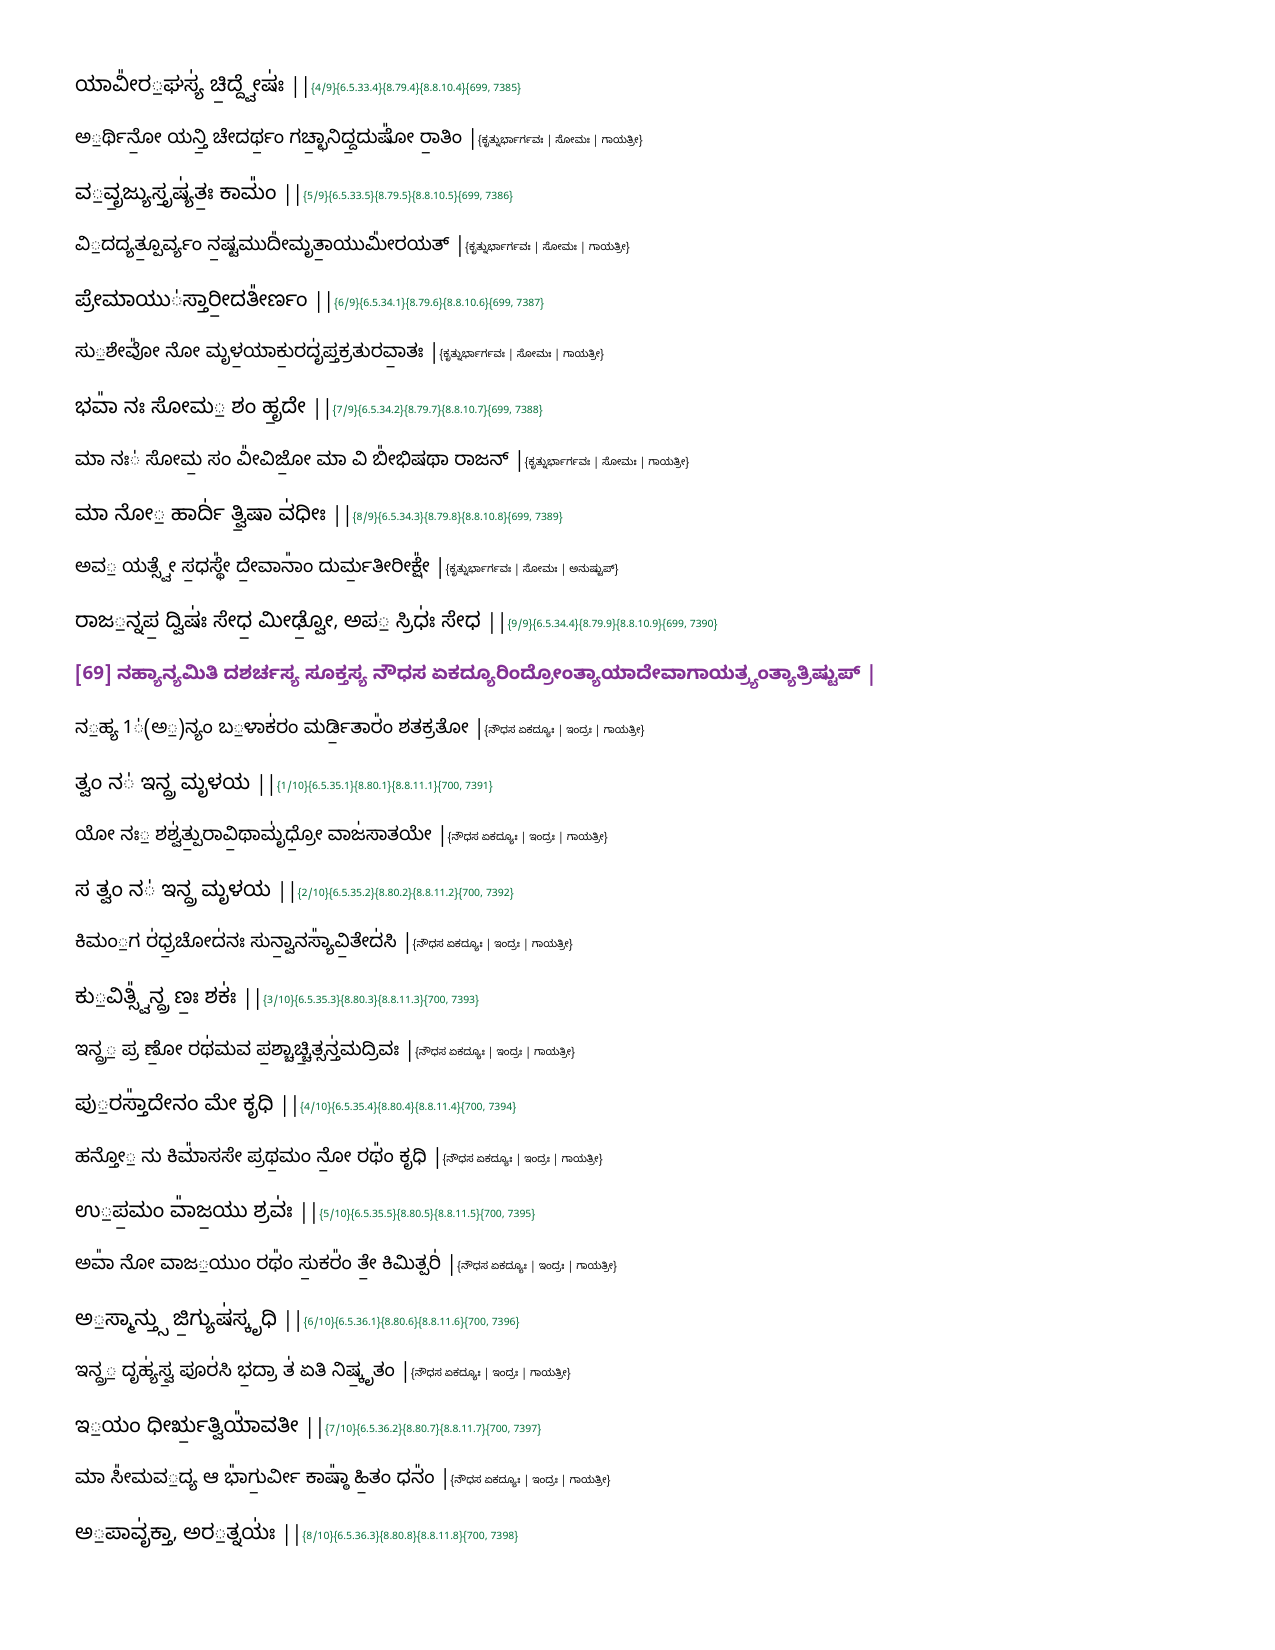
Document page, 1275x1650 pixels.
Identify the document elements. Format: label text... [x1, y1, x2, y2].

text ಸು॒ಶೇವೋ᳚ ನೋ ಮೃಳ॒ಯಾಕು॒ರದೃ॑ಪ್ತಕ್ರತುರವಾ॒ತಃ |{ಕೃತ್ನುರ್ಭಾರ್ಗವಃ | ಸೋಮಃ | ಗಾಯತ್ರೀ} [75, 342, 1200, 368]
text ಕಿಮಂ॒ಗ ರ॑ಧ್ರ॒ಚೋದ॑ನಃ ಸುನ್ವಾ॒ನಸ್ಯಾ᳚ವಿ॒ತೇದ॑ಸಿ |{ನೌಧಸ ಏಕದ್ಯೂಃ | ಇಂದ್ರಃ | ಗಾಯತ್ರೀ} [75, 932, 1200, 958]
text ವ॒ವೃ॒ಜ್ಯುಸ್ತೃಷ್ಯ॑ತಃ॒ ಕಾಮಂ᳚ ||{5/9}{6.5.33.5}{8.79.5}{8.8.10.5}{699, 7386} [75, 182, 1200, 210]
text ವಿ॒ದದ್ಯತ್ಪೂ॒ರ್ವ್ಯಂ ನ॒ಷ್ಟಮುದೀ᳚ಮೃತಾ॒ಯುಮೀ᳚ರಯತ್ |{ಕೃತ್ನುರ್ಭಾರ್ಗವಃ | ಸೋಮಃ | ಗಾಯತ್ರೀ} [75, 235, 1200, 261]
text ಉ॒ಪ॒ಮಂ ವಾ᳚ಜ॒ಯು ಶ್ರವಃ॑ ||{5/10}{6.5.35.5}{8.80.5}{8.8.11.5}{700, 7395} [75, 1201, 1200, 1229]
text ಇ‌ನ್ದ್ರ॒ ಪ್ರ ಣೋ॒ ರಥ॑ಮವ ಪ॒ಶ್ಚಾಚ್ಚಿ॒ತ್ಸ‌ನ್ತ॑ಮದ್ರಿವಃ |{ನೌಧಸ ಏಕದ್ಯೂಃ | ಇಂದ್ರಃ | ಗಾಯತ್ರೀ} [75, 1040, 1200, 1065]
text ತ್ವಂ ನ॑ ಇ‌ನ್ದ್ರ ಮೃಳಯ ||{1/10}{6.5.35.1}{8.80.1}{8.8.11.1}{700, 7391} [75, 772, 1200, 800]
text ಮಾ ನೋ॒ ಹಾರ್ದಿ॑ ತ್ವಿ॒ಷಾ ವ॑ಧೀಃ ||{8/9}{6.5.34.3}{8.79.8}{8.8.10.8}{699, 7389} [75, 504, 1200, 532]
text ಪ್ರೇಮಾಯು॑ಸ್ತಾರೀ॒ದತೀ᳚ರ್ಣಂ ||{6/9}{6.5.34.1}{8.79.6}{8.8.10.6}{699, 7387} [75, 289, 1200, 317]
text ಯೋ ನಃ॒ ಶಶ್ವ॑ತ್ಪು॒ರಾವಿ॒ಥಾಮೃ॑ಧ್ರೋ॒ ವಾಜ॑ಸಾತಯೇ |{ನೌಧಸ ಏಕದ್ಯೂಃ | ಇಂದ್ರಃ | ಗಾಯತ್ರೀ} [75, 825, 1200, 851]
text ಅ॒ಪಾವೃ॑ಕ್ತಾ, ಅರ॒ತ್ನಯಃ॑ ||{8/10}{6.5.36.3}{8.80.8}{8.8.11.8}{700, 7398} [75, 1522, 1200, 1551]
text ಮಾ ನಃ॑ ಸೋಮ॒ ಸಂ ವೀ᳚ವಿಜೋ॒ ಮಾ ವಿ ಬೀ᳚ಭಿಷಥಾ ರಾಜನ್ |{ಕೃತ್ನುರ್ಭಾರ್ಗವಃ | ಸೋಮಃ | ಗಾಯತ್ರೀ} [75, 450, 1200, 475]
text ಇ‌ನ್ದ್ರ॒ ದೃಹ್ಯ॑ಸ್ವ॒ ಪೂರ॑ಸಿ ಭ॒ದ್ರಾ ತ॑ ಏತಿ ನಿಷ್ಕೃ॒ತಂ |{ನೌಧಸ ಏಕದ್ಯೂಃ | ಇಂದ್ರಃ | ಗಾಯತ್ರೀ} [75, 1361, 1200, 1387]
text ಅ॒ರ್ಥಿನೋ॒ ಯ‌ನ್ತಿ॒ ಚೇದರ್ಥಂ॒ ಗಚ್ಛಾ॒ನಿದ್ದ॒ದುಷೋ᳚ ರಾ॒ತಿಂ |{ಕೃತ್ನುರ್ಭಾರ್ಗವಃ | ಸೋಮಃ | ಗಾಯತ್ರೀ} [75, 128, 1200, 153]
text ನ॒ಹ್ಯ1॑(ಅ॒)ನ್ಯಂ ಬ॒ಳಾಕ॑ರಂ ಮರ್ಡಿ॒ತಾರಂ᳚ ಶತಕ್ರತೋ |{ನೌಧಸ ಏಕದ್ಯೂಃ | ಇಂದ್ರಃ | ಗಾಯತ್ರೀ} [75, 718, 1200, 743]
text ಭವಾ᳚ ನಃ ಸೋಮ॒ ಶಂ ಹೃ॒ದೇ ||{7/9}{6.5.34.2}{8.79.7}{8.8.10.7}{699, 7388} [75, 397, 1200, 425]
text ಸ ತ್ವಂ ನ॑ ಇ‌ನ್ದ್ರ ಮೃಳಯ ||{2/10}{6.5.35.2}{8.80.2}{8.8.11.2}{700, 7392} [75, 879, 1200, 907]
text ಅವ॒ ಯತ್ಸ್ವೇ ಸ॒ಧಸ್ಥೇ᳚ ದೇ॒ವಾನಾಂ᳚ ದುರ್ಮ॒ತೀರೀಕ್ಷೇ᳚ |{ಕೃತ್ನುರ್ಭಾರ್ಗವಃ | ಸೋಮಃ | ಅನುಷ್ಟುಪ್} [75, 557, 1200, 582]
text [69] ನಹ್ಯಾನ್ಯಮಿತಿ ದಶರ್ಚಸ್ಯ ಸೂಕ್ತಸ್ಯ ನೌಧಸ ಏಕದ್ಯೂರಿಂದ್ರೋಂತ್ಯಾಯಾದೇವಾಗಾಯತ್ರ್ಯಂತ್ಯಾತ್ರಿಷ್ಟುಪ್ | [75, 664, 1192, 689]
text ಇ॒ಯಂ ಧೀರೃ॒ತ್ವಿಯಾ᳚ವತೀ ||{7/10}{6.5.36.2}{8.80.7}{8.8.11.7}{700, 7397} [75, 1415, 1200, 1443]
text ಪು॒ರಸ್ತಾ᳚ದೇನಂ ಮೇ ಕೃಧಿ ||{4/10}{6.5.35.4}{8.80.4}{8.8.11.4}{700, 7394} [75, 1094, 1200, 1122]
text ಅ॒ಸ್ಮಾ‌ನ್ತ್ಸು ಜಿ॒ಗ್ಯುಷ॑ಸ್ಕೃಧಿ ||{6/10}{6.5.36.1}{8.80.6}{8.8.11.6}{700, 7396} [75, 1308, 1200, 1336]
text ಹ‌ನ್ತೋ॒ ನು ಕಿಮಾ᳚ಸಸೇ ಪ್ರಥ॒ಮಂ ನೋ॒ ರಥಂ᳚ ಕೃಧಿ |{ನೌಧಸ ಏಕದ್ಯೂಃ | ಇಂದ್ರಃ | ಗಾಯತ್ರೀ} [75, 1147, 1200, 1172]
text ಅವಾ᳚ ನೋ ವಾಜ॒ಯುಂ ರಥಂ᳚ ಸು॒ಕರಂ᳚ ತೇ॒ ಕಿಮಿತ್ಪರಿ॑ |{ನೌಧಸ ಏಕದ್ಯೂಃ | ಇಂದ್ರಃ | ಗಾಯತ್ರೀ} [75, 1254, 1200, 1279]
text ಕು॒ವಿತ್ಸ್ವಿ᳚‌ನ್ದ್ರ ಣಃ॒ ಶಕಃ॑ ||{3/10}{6.5.35.3}{8.80.3}{8.8.11.3}{700, 7393} [75, 987, 1200, 1015]
text ಮಾ ಸೀ᳚ಮವ॒ದ್ಯ ಆ ಭಾ᳚ಗು॒ರ್ವೀ ಕಾಷ್ಠಾ᳚ ಹಿ॒ತಂ ಧನಂ᳚ |{ನೌಧಸ ಏಕದ್ಯೂಃ | ಇಂದ್ರಃ | ಗಾಯತ್ರೀ} [75, 1468, 1200, 1494]
text ಯಾವೀ᳚ರ॒ಘಸ್ಯ॑ ಚಿ॒ದ್ದ್ವೇಷಃ॑ ||{4/9}{6.5.33.4}{8.79.4}{8.8.10.4}{699, 7385} [75, 75, 1200, 103]
text ರಾಜ॒ನ್ನಪ॒ ದ್ವಿಷಃ॑ ಸೇಧ॒ ಮೀಢ್ವೋ॒, ಅಪ॒ ಸ್ರಿಧಃ॑ ಸೇಧ ||{9/9}{6.5.34.4}{8.79.9}{8.8.10.9}{699, 7390} [75, 611, 1200, 639]
